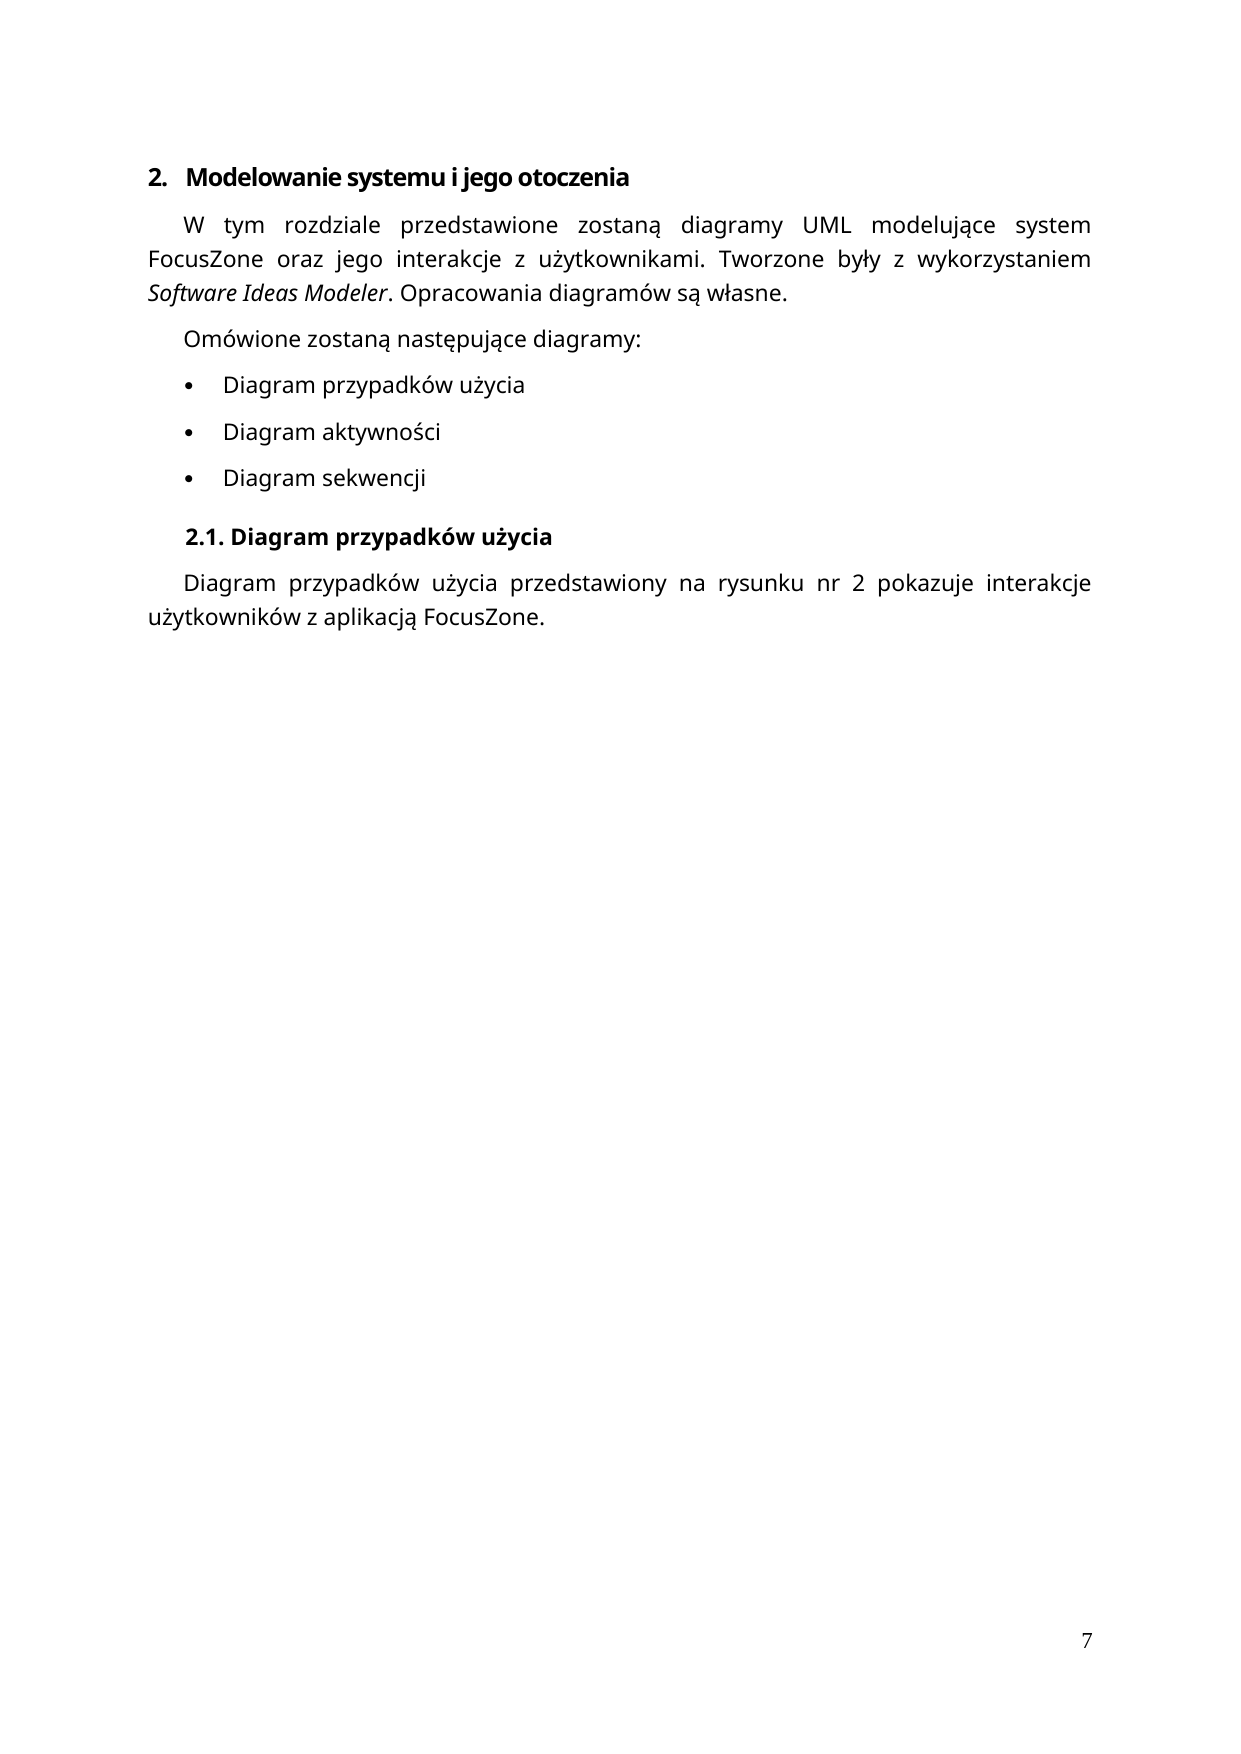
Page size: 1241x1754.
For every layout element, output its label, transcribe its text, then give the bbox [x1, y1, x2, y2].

text Omówione zostaną następujące diagramy: [148, 323, 1093, 354]
list Diagram przypadków użycia [185, 521, 1093, 552]
list Diagram aktywności [185, 416, 1093, 447]
title Modelowanie systemu i jego otoczenia [148, 160, 1093, 194]
text W tym rozdziale przedstawione zostaną diagramy UML modelujące system FocusZone oraz jego interakcje z użytkownikami. Tworzone były z wykorzystaniem Software Ideas Modeler. Opracowania diagramów są własne. [148, 209, 1093, 308]
list Diagram przypadków użycia [185, 369, 1093, 401]
text Diagram przypadków użycia przedstawiony na rysunku nr 2 pokazuje interakcje użytkowników z aplikacją FocusZone. [148, 567, 1093, 632]
list Diagram sekwencji [185, 462, 1093, 493]
